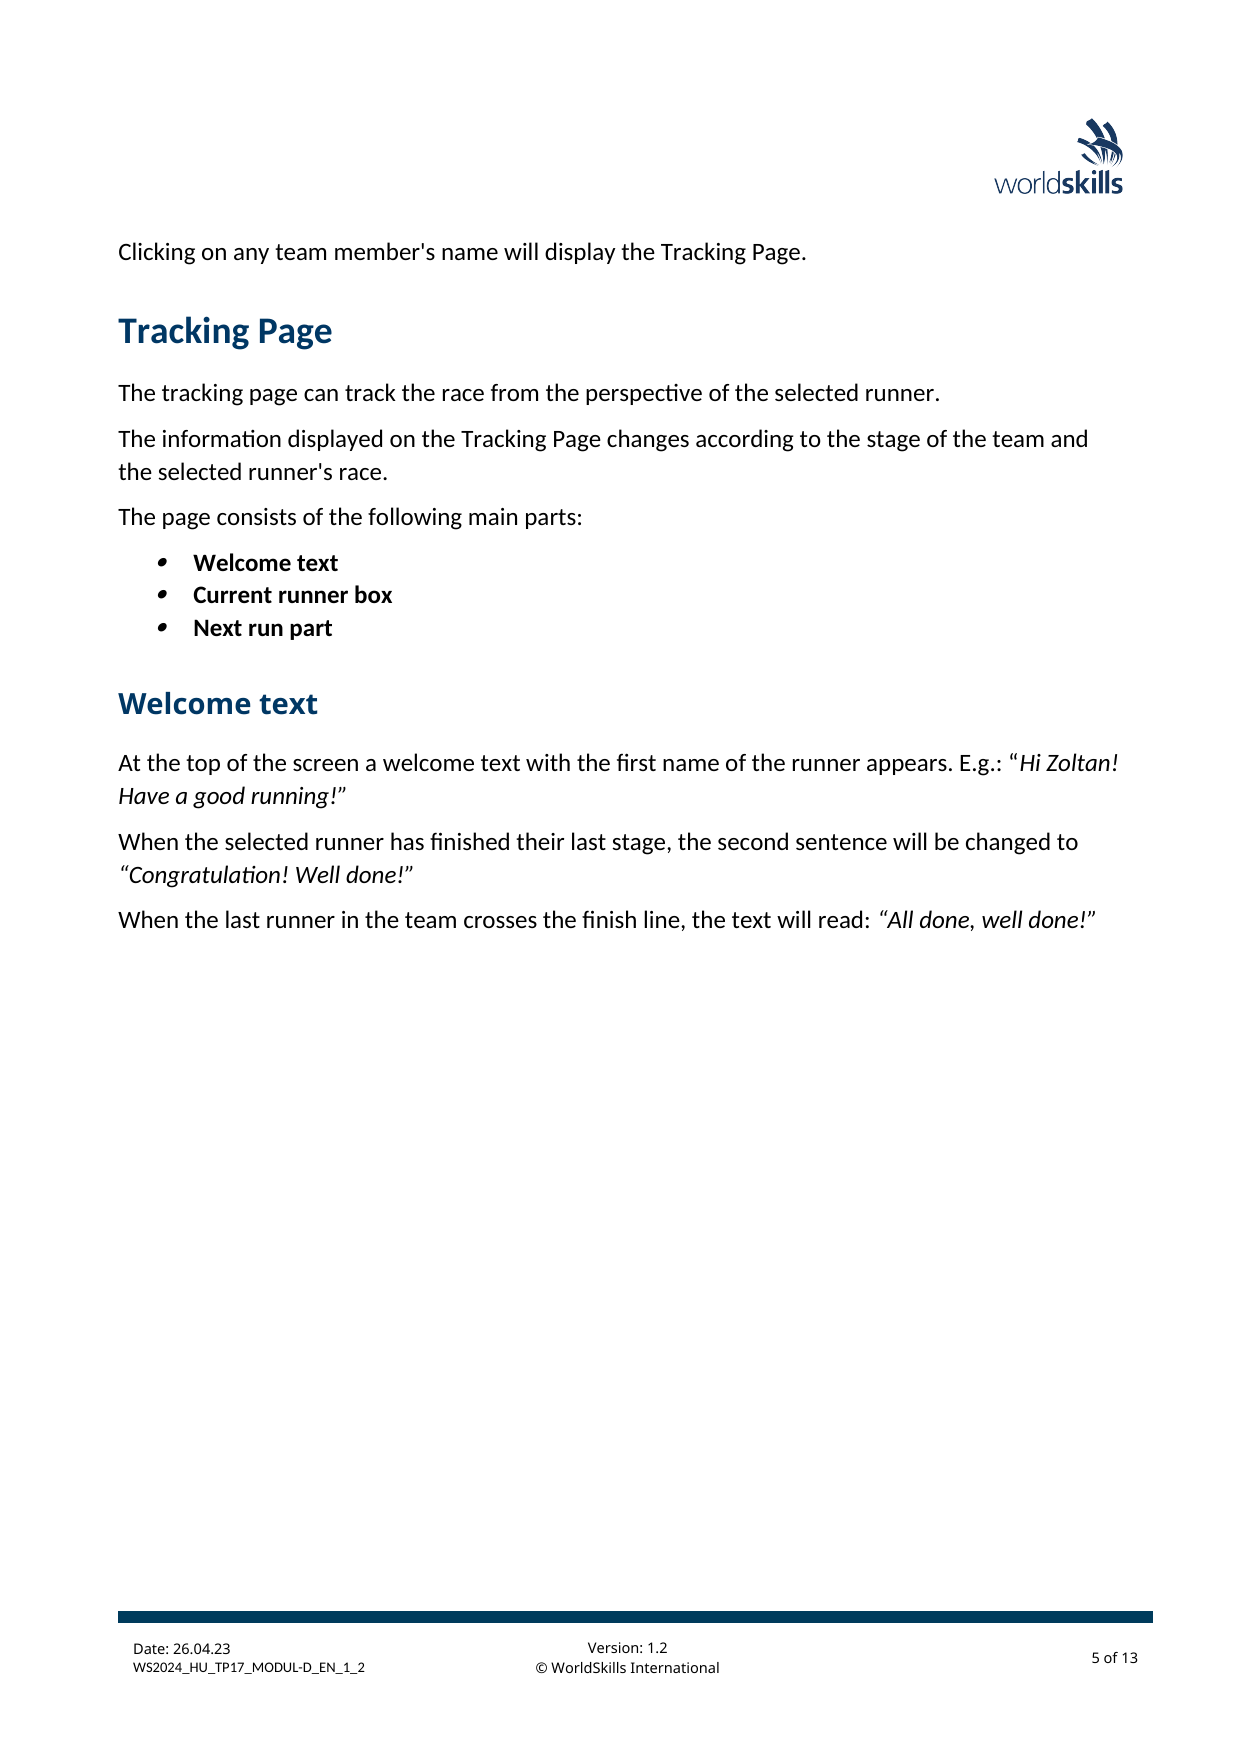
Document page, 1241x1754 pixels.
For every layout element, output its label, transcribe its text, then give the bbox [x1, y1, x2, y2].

list Next run part [156, 612, 1122, 643]
text The tracking page can track the race from the perspective of the selected runner. [118, 377, 1122, 408]
picture [994, 118, 1123, 194]
text When the last runner in the team crosses the finish line, the text will read: “All done, well done!” [118, 904, 1122, 935]
text The page consists of the following main parts: [118, 501, 1122, 532]
text Clicking on any team member's name will display the Tracking Page. [118, 236, 1122, 267]
text The information displayed on the Tracking Page changes according to the stage of the team and the selected runner's race. [118, 423, 1122, 486]
text When the selected runner has finished their last stage, the second sentence will be changed to “Congratulation! Well done!” [118, 826, 1122, 889]
list Welcome text [156, 547, 1122, 577]
text At the top of the screen a welcome text with the first name of the runner appears. E.g.: “Hi Zoltan! Have a good running!” [118, 748, 1122, 811]
list Current runner box [156, 579, 1122, 610]
subtitle Welcome text [118, 683, 1122, 723]
subtitle Tracking Page [118, 307, 1122, 352]
